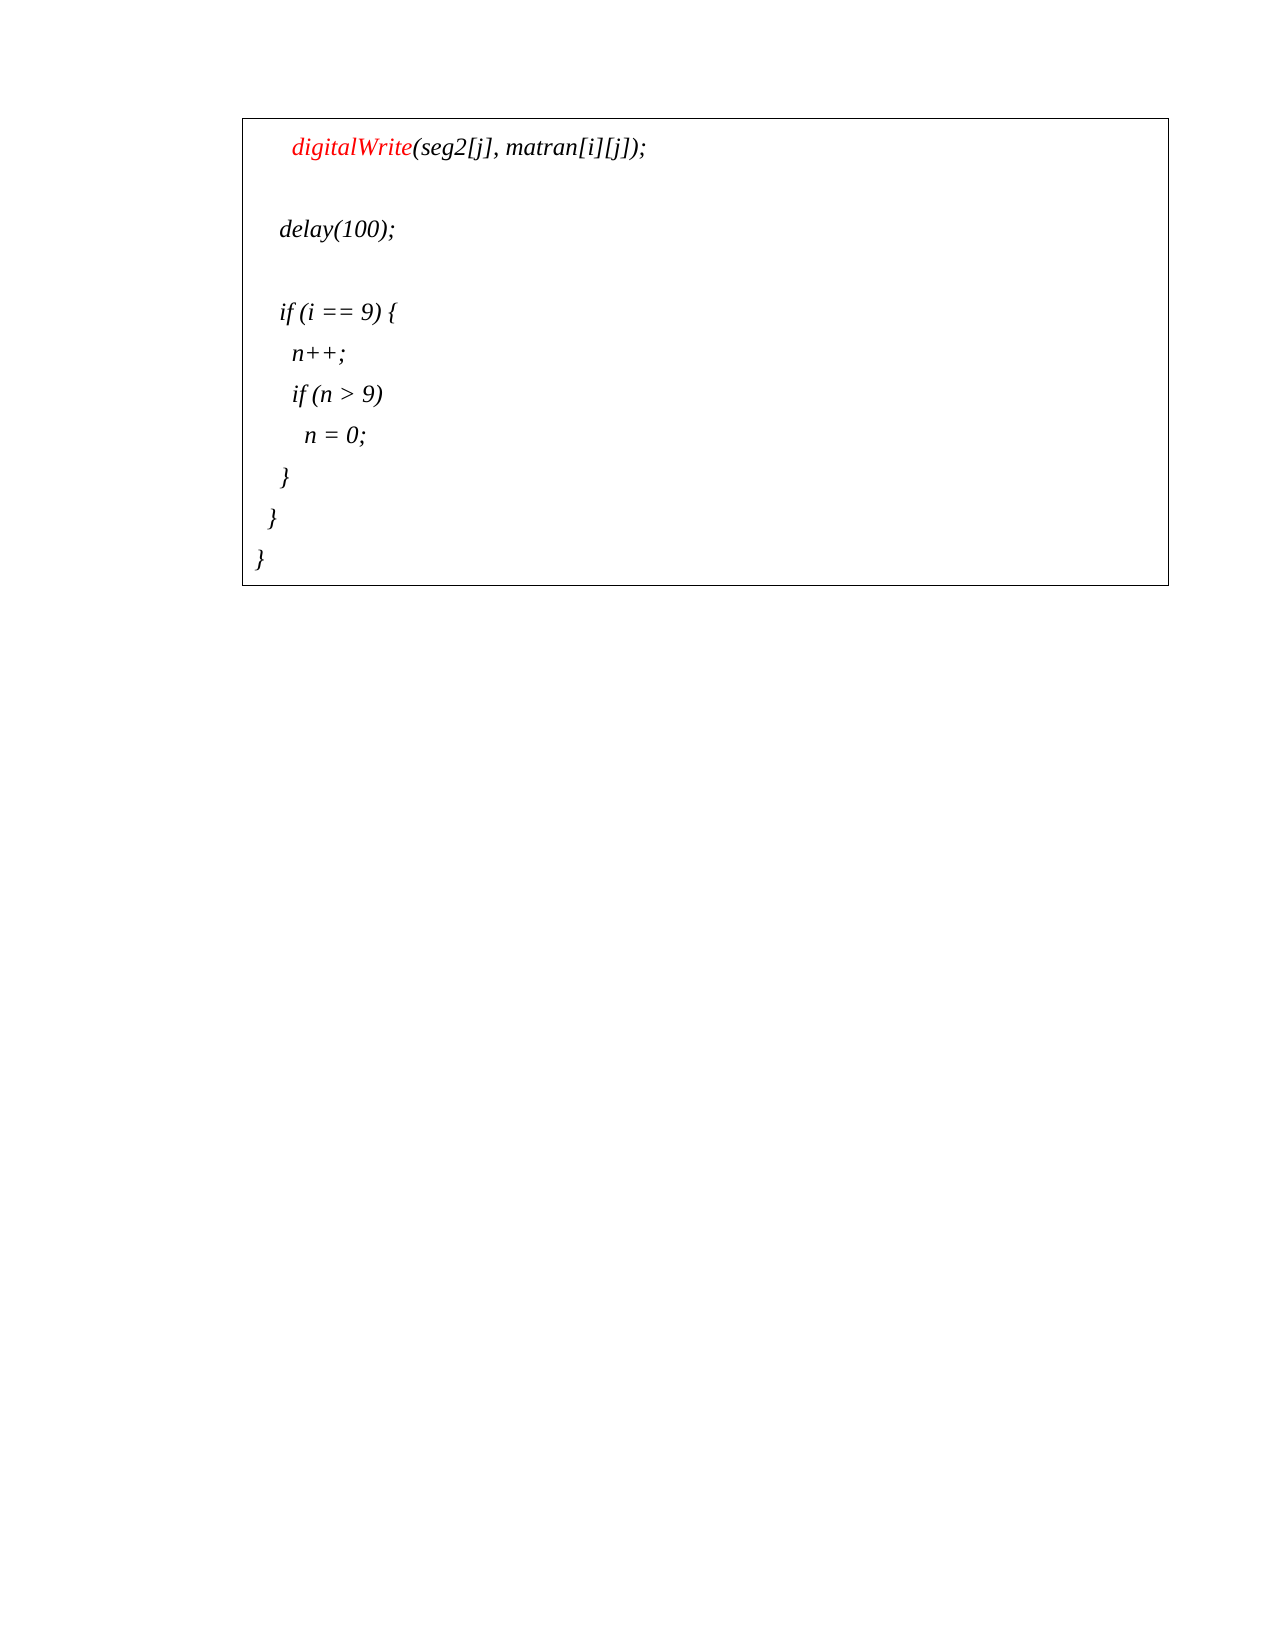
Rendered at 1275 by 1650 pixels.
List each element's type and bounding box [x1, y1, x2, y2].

table_header [243, 119, 1168, 585]
